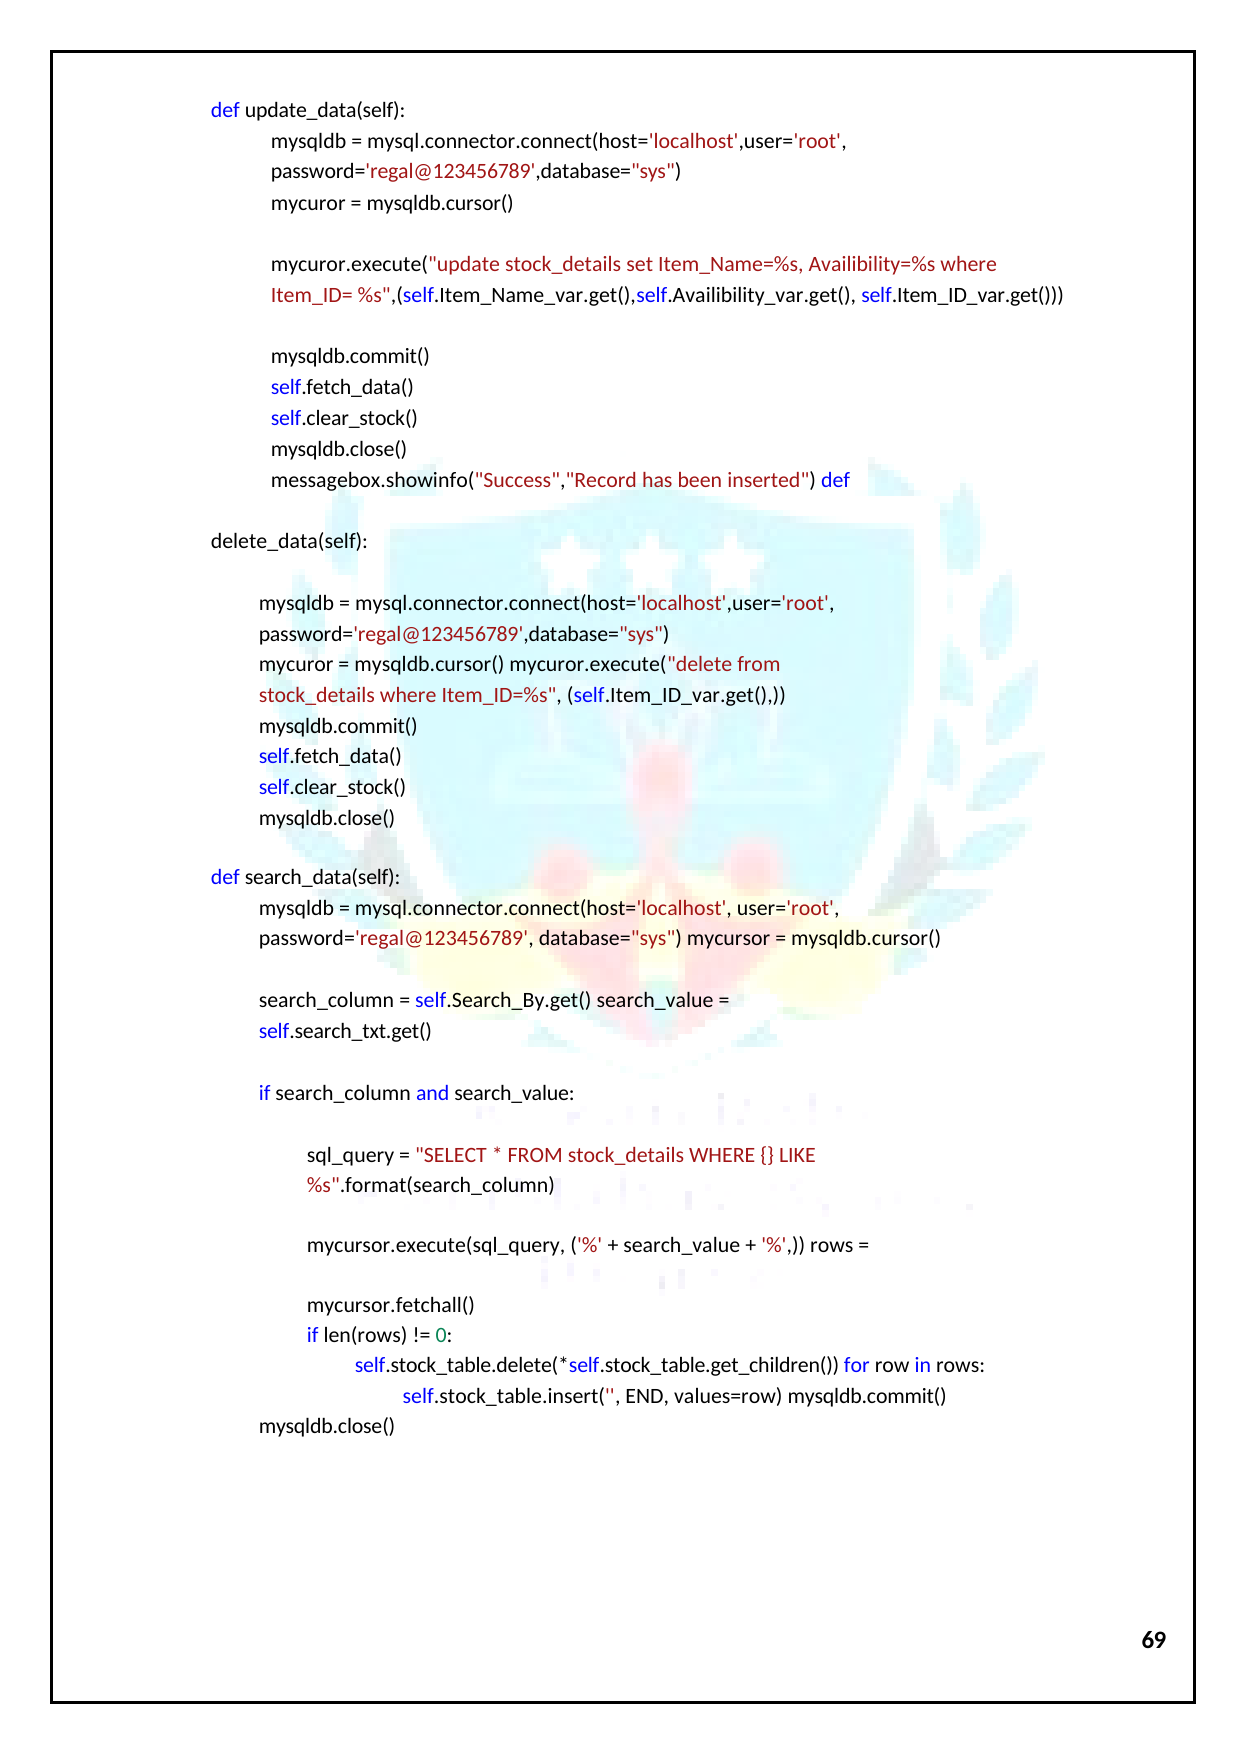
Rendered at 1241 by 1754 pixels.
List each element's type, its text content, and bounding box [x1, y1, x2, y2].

text mysqldb = mysql.connector.connect(host='localhost',user='root', password='regal@123456789',database="sys") [271, 127, 1193, 184]
text if search_column and search_value: [258, 1079, 1193, 1106]
text mysqldb.commit() self.fetch_data() self.clear_stock() mysqldb.close() [271, 342, 498, 461]
text self.fetch_data() self.clear_stock() mysqldb.close() [258, 742, 498, 830]
text mysqldb.close() [258, 1413, 1193, 1439]
text mysqldb = mysql.connector.connect(host='localhost',user='root', password='regal@123456789',database="sys") [258, 589, 1193, 646]
text Item_ID= %s",(self.Item_Name_var.get(),self.Availibility_var.get(), self.Item_ID_var.get())) [271, 281, 1193, 308]
text mysqldb = mysql.connector.connect(host='localhost', user='root', password='regal@123456789', database="sys") mycursor = mysqldb.cursor() [258, 894, 956, 951]
text self.stock_table.delete(*self.stock_table.get_children()) for row in rows: [354, 1351, 1040, 1378]
text mycursor.execute(sql_query, ('%' + search_value + '%',)) rows = mycursor.fetchall() [307, 1204, 986, 1324]
text def search_data(self): [211, 863, 1193, 889]
text self.stock_table.insert('', END, values=row) mysqldb.commit() [307, 1382, 1063, 1408]
text mycuror = mysqldb.cursor() mycuror.execute("delete from stock_details where Item_ID=%s", (self.Item_ID_var.get(),)) mysqldb.commit() [258, 651, 821, 738]
text if len(rows) != 0: [307, 1324, 1193, 1348]
text mycuror = mysqldb.cursor() [271, 189, 1193, 216]
text messagebox.showinfo("Success","Record has been inserted") def delete_data(self): [211, 466, 956, 554]
text mycuror.execute("update stock_details set Item_Name=%s, Availibility=%s where [271, 251, 1063, 277]
text def update_data(self): [211, 96, 1193, 123]
text search_column = self.Search_By.get() search_value = self.search_txt.get() [258, 986, 821, 1043]
text sql_query = "SELECT * FROM stock_details WHERE {} LIKE %s".format(search_column) [307, 1141, 821, 1197]
